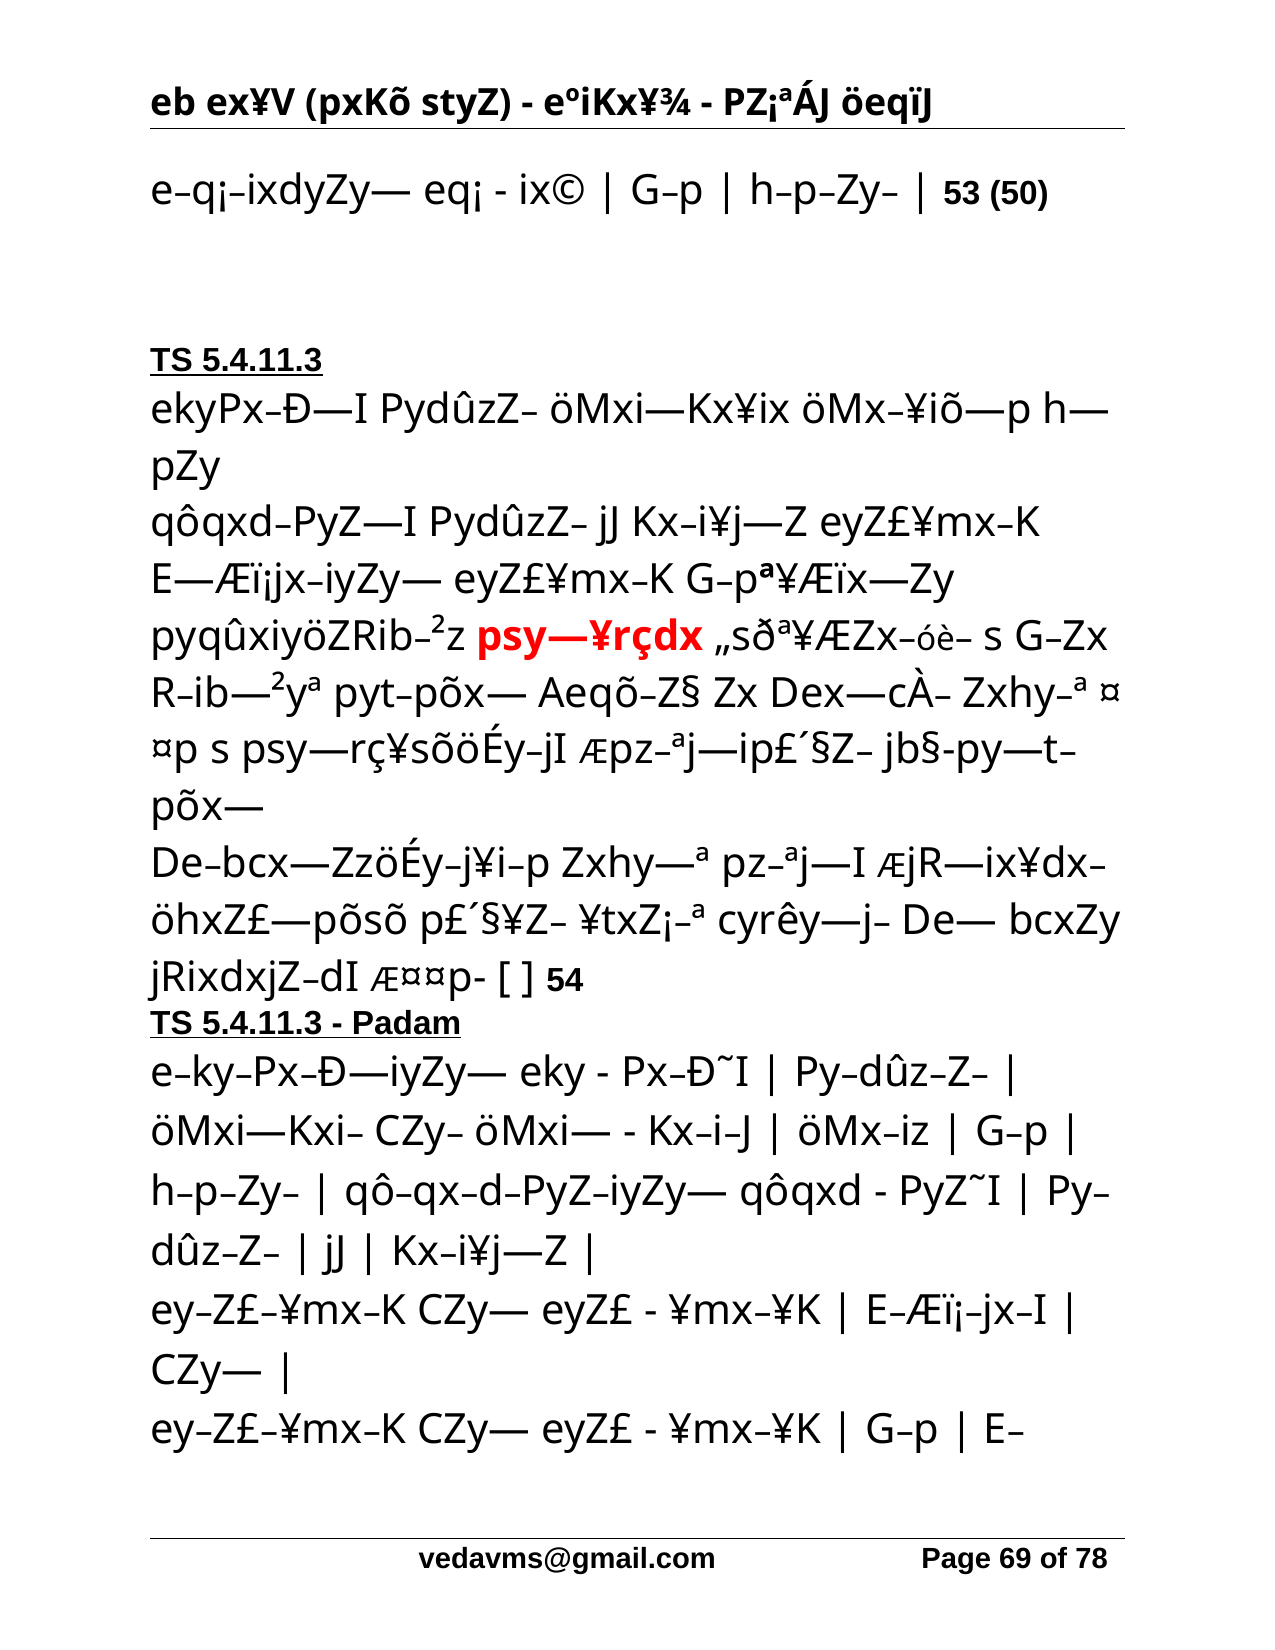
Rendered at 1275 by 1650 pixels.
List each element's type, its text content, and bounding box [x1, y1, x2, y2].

text e–q¡–ixdyZy— eq¡ - ix© | G–p | h–p–Zy– | 53 (50) [150, 160, 1125, 216]
text e–ky–Px–Ð—iyZy— eky - Px–Ð˜I | Py–dûz–Z– | öMxi—Kxi– CZy– öMxi— - Kx–i–J | öMx–iz | G–p | h–p–Zy– | qô–qx–d–PyZ–iyZy— qôqxd - PyZ˜I | Py–dûz–Z– | jJ | Kx–i¥j—Z | [150, 1042, 1125, 1277]
text E—Æï¡jx–iyZy— eyZ£¥mx–K G–pª¥Æïx—Zy [150, 549, 1125, 606]
text TS 5.4.11.3 [150, 340, 1181, 379]
text ey–Z£–¥mx–K CZy— eyZ£ - ¥mx–¥K | E–Æï¡–jx–I | CZy— | [150, 1280, 1125, 1396]
text De–bcx—ZzöÉy–j¥i–p Zxhy—ª pz–ªj—I ÆjR—ix¥dx– [150, 833, 1169, 889]
text öhxZ£—põsõ p£´§¥Z– ¥txZ¡–ª cyrêy—j– De— bcxZy jRixdxjZ–dI Æ¤¤p- [ ] 54 [150, 889, 1169, 1003]
text pyqûxiyöZRib–²z psy—¥rçdx „sðª¥ÆZx–óè– s G–Zx R–ib—²yª pyt–põx— Aeqõ–Z§ Zx Dex—cÀ– Zxhy–ª ¤¤p s psy—rç¥sõöÉy–jI Æpz–ªj—ip£´§Z– jb§-py—t–põx— [150, 606, 1125, 833]
text ey–Z£–¥mx–K CZy— eyZ£ - ¥mx–¥K | G–p | E–¥Æïx–Zy– | [150, 1399, 1125, 1456]
text TS 5.4.11.3 - Padam [150, 1003, 1125, 1042]
text ekyPx–Ð—I PydûzZ– öMxi—Kx¥ix öMx–¥iõ—p h—pZy [150, 379, 1125, 492]
text qôqxd–PyZ—I PydûzZ– jJ Kx–i¥j—Z eyZ£¥mx–K [150, 492, 1125, 549]
